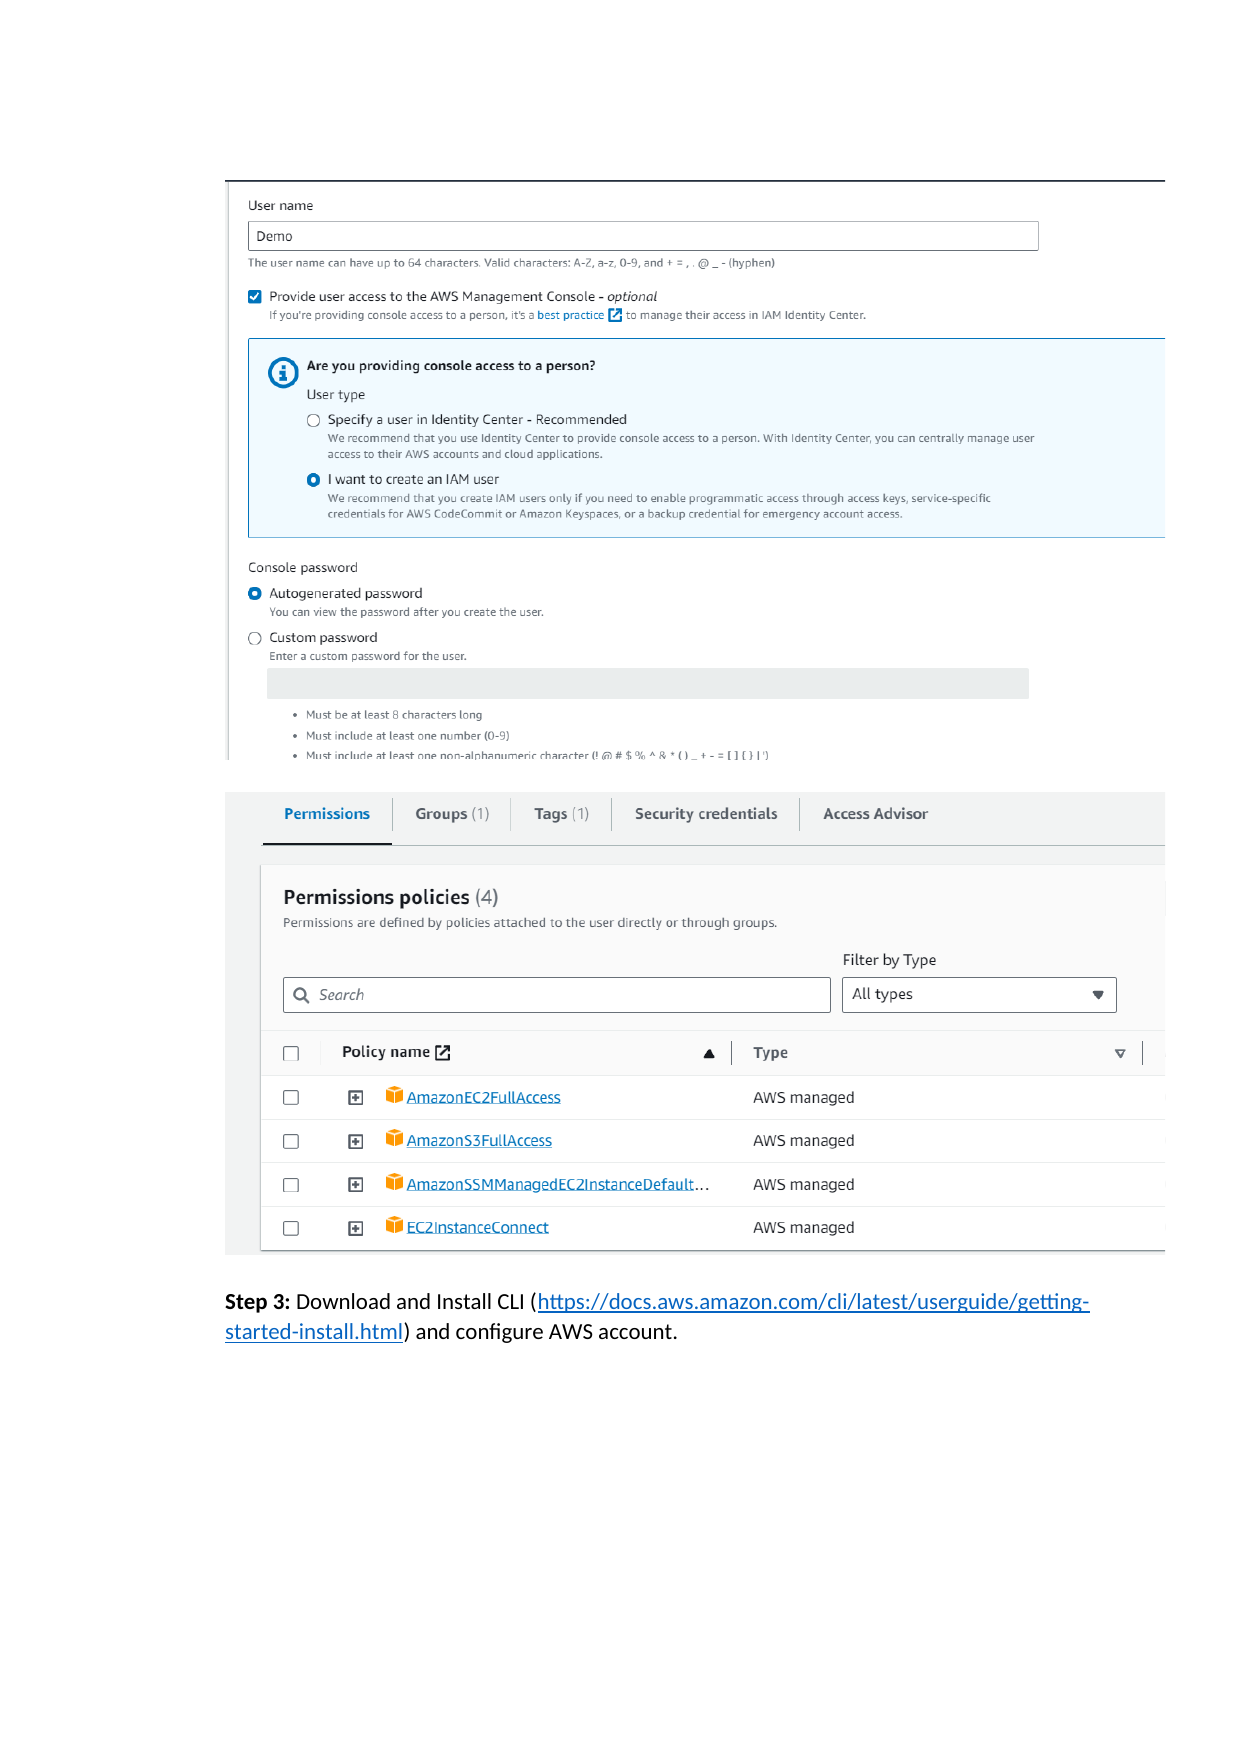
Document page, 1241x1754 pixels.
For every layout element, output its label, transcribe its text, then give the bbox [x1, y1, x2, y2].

picture [225, 792, 1166, 1255]
picture [225, 180, 1166, 760]
text Step 3: Download and Install CLI (https://docs.aws.amazon.com/cli/latest/userguide/getting-started-install.html) and configure AWS account. [225, 1287, 1090, 1345]
